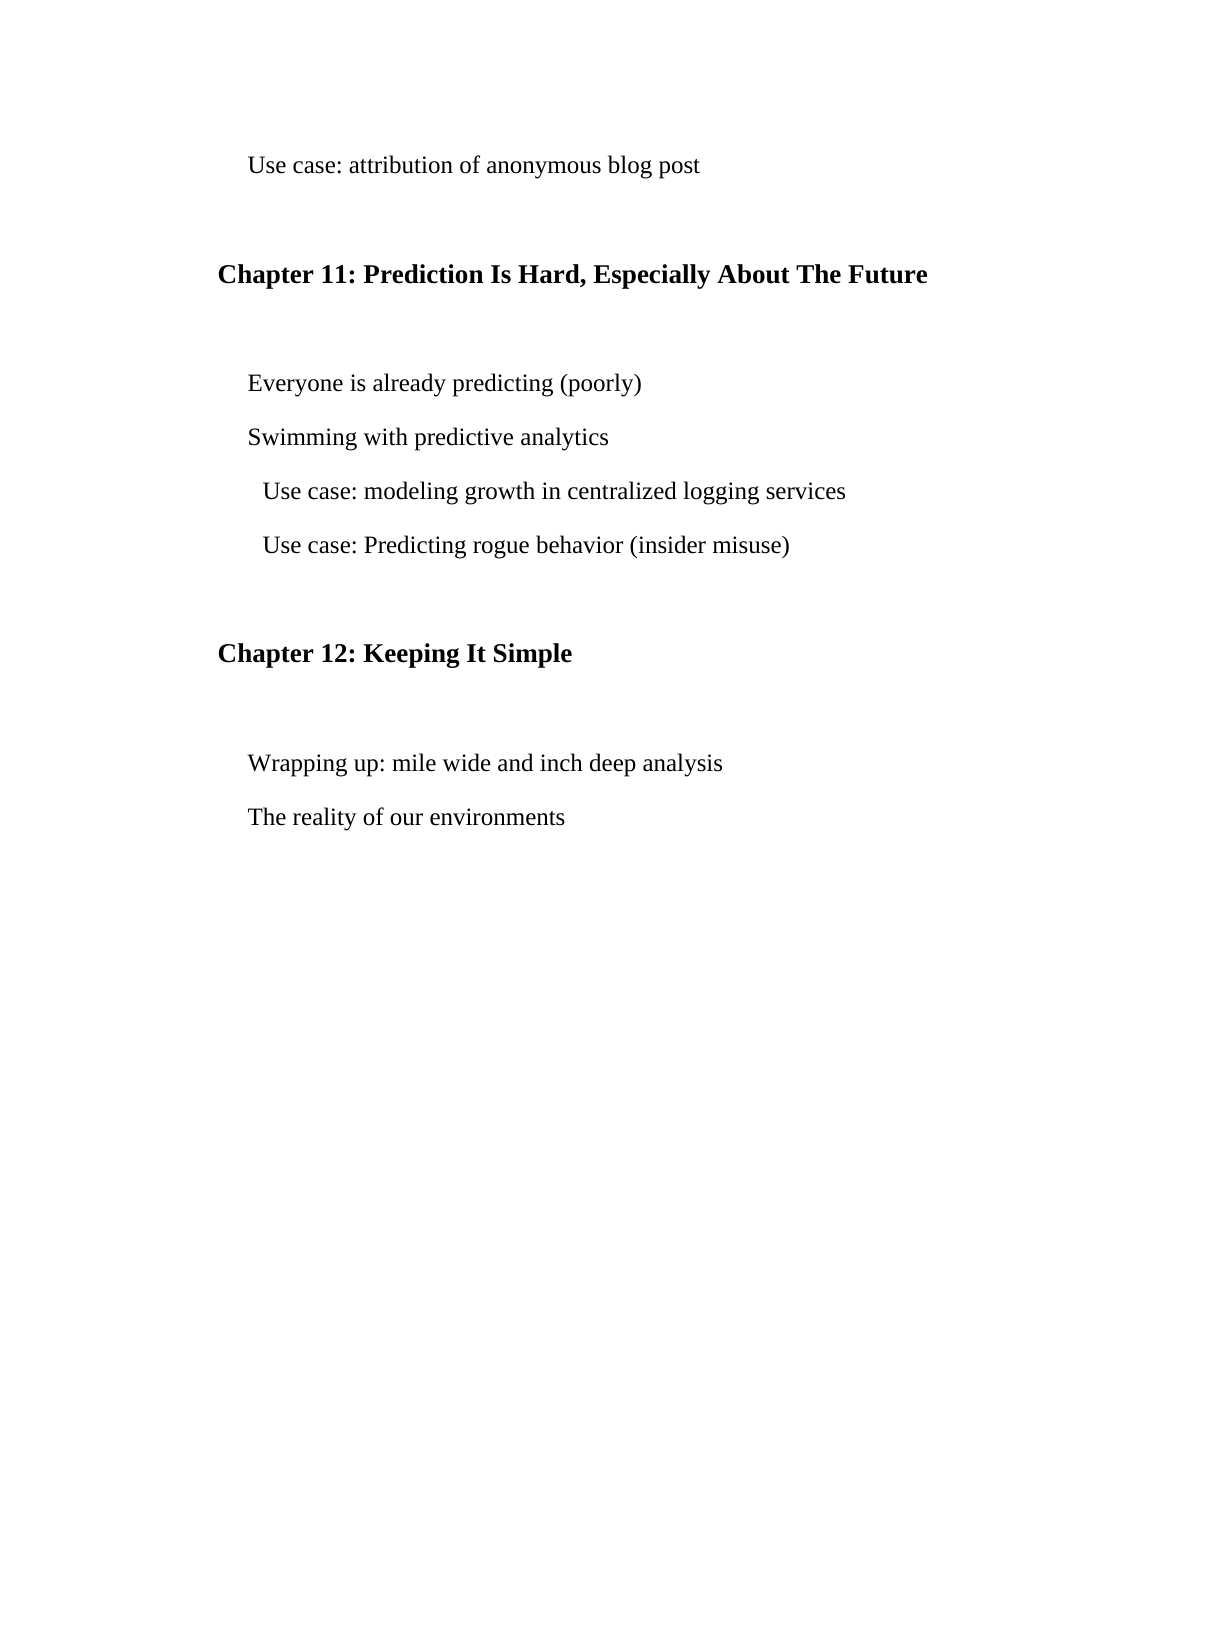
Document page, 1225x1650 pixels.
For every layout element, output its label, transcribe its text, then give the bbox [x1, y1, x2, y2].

text Use case: Predicting rogue behavior (insider misuse) [247, 530, 1037, 558]
title Chapter 11: Prediction Is Hard, Especially About The Future [217, 258, 1037, 289]
text Use case: attribution of anonymous blog post [247, 150, 1037, 179]
text Everyone is already predicting (poorly) [247, 368, 1037, 397]
title Chapter 12: Keeping It Simple [217, 637, 1037, 668]
text Wrapping up: mile wide and inch deep analysis [247, 748, 1037, 777]
text Swimming with predictive analytics [247, 422, 1037, 451]
text Use case: modeling growth in centralized logging services [247, 476, 1037, 504]
text The reality of our environments [247, 802, 1037, 830]
